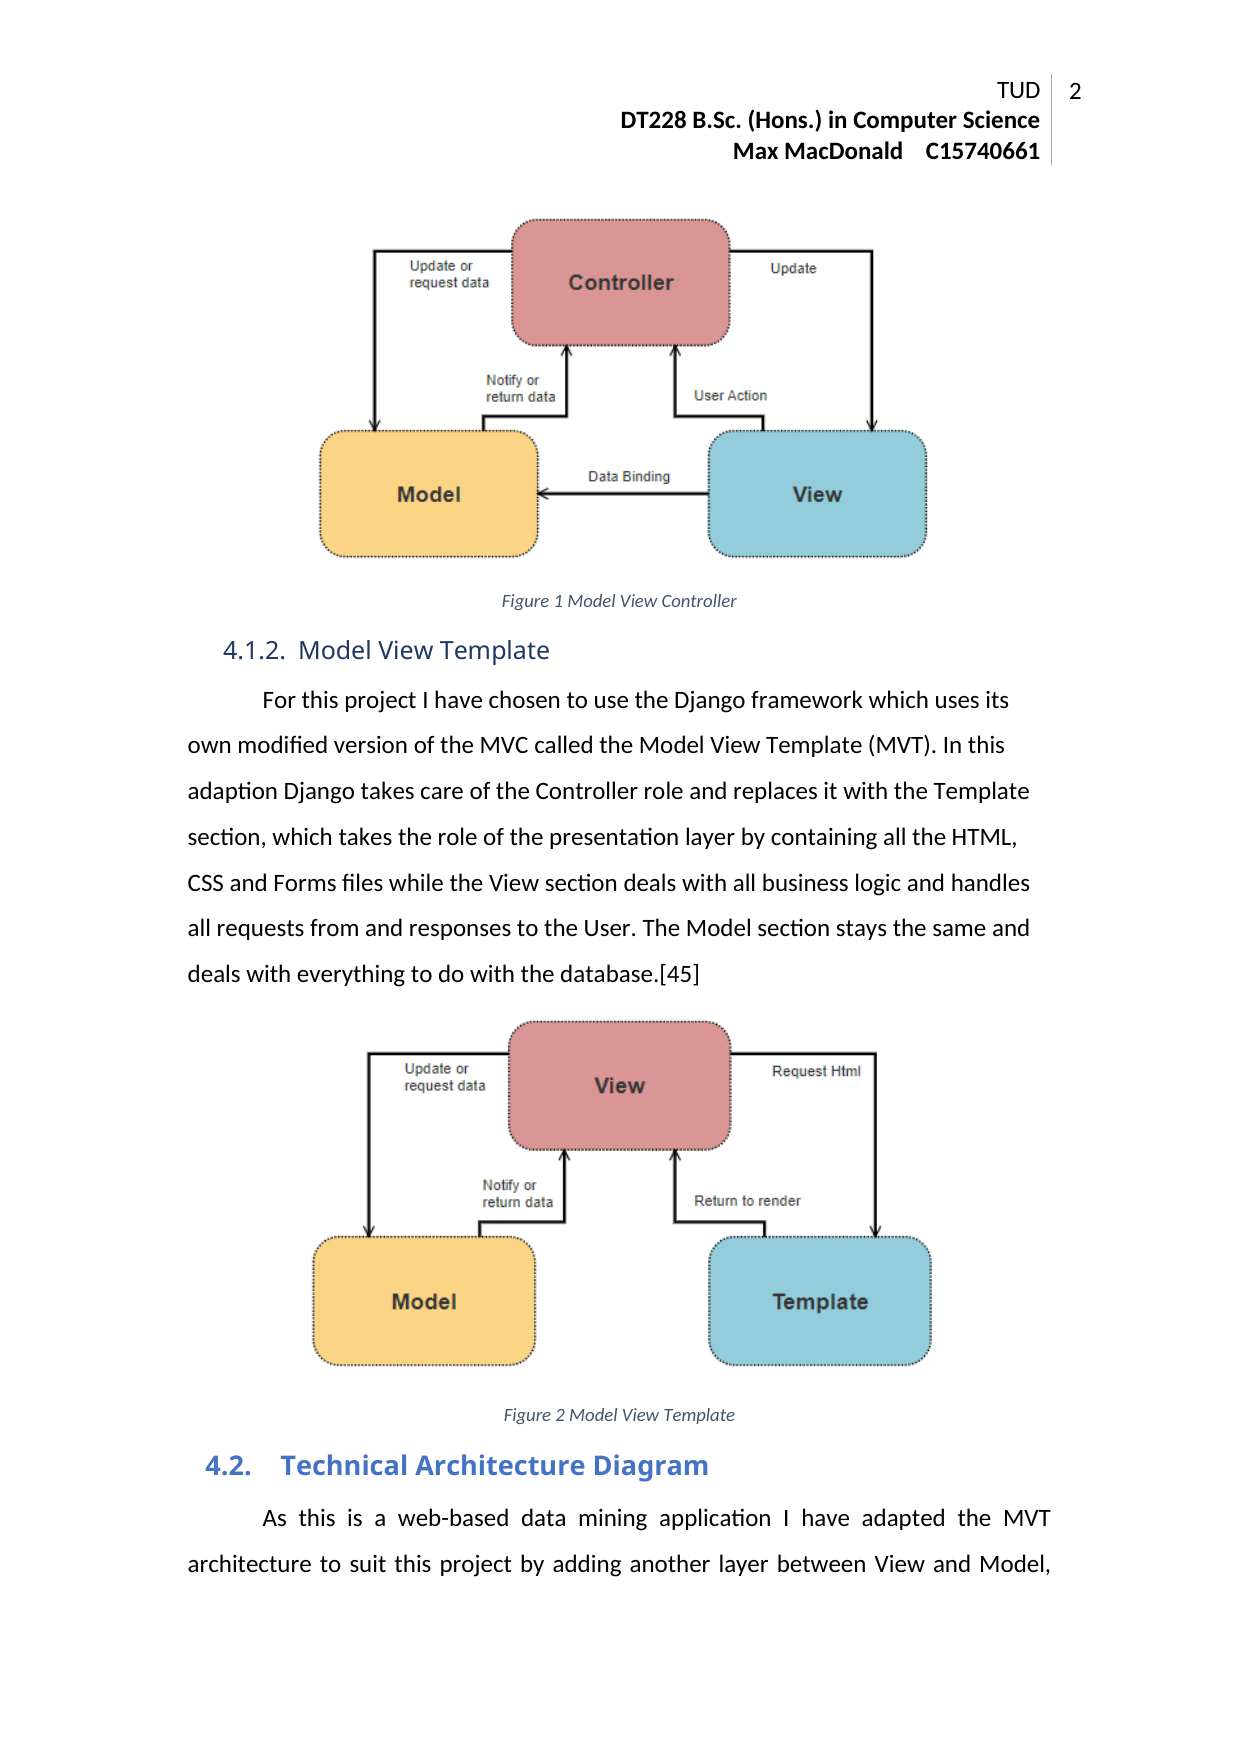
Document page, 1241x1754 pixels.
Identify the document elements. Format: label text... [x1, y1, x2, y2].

subtitle Technical Architecture Diagram [205, 1447, 1053, 1484]
picture [295, 1003, 945, 1388]
subtitle Model View Template [223, 633, 1053, 667]
picture [306, 195, 934, 574]
text For this project I have chosen to use the Django framework which uses its own modified version of the MVC called the Model View Template (MVT). In this adaption Django takes care of the Controller role and replaces it with the Template section, which takes the role of the presentation layer by containing all the HTML, CSS and Forms files while the View section deals with all business logic and handles all requests from and responses to the User. The Model section stays the same and deals with everything to do with the database.[45] [187, 684, 1053, 989]
